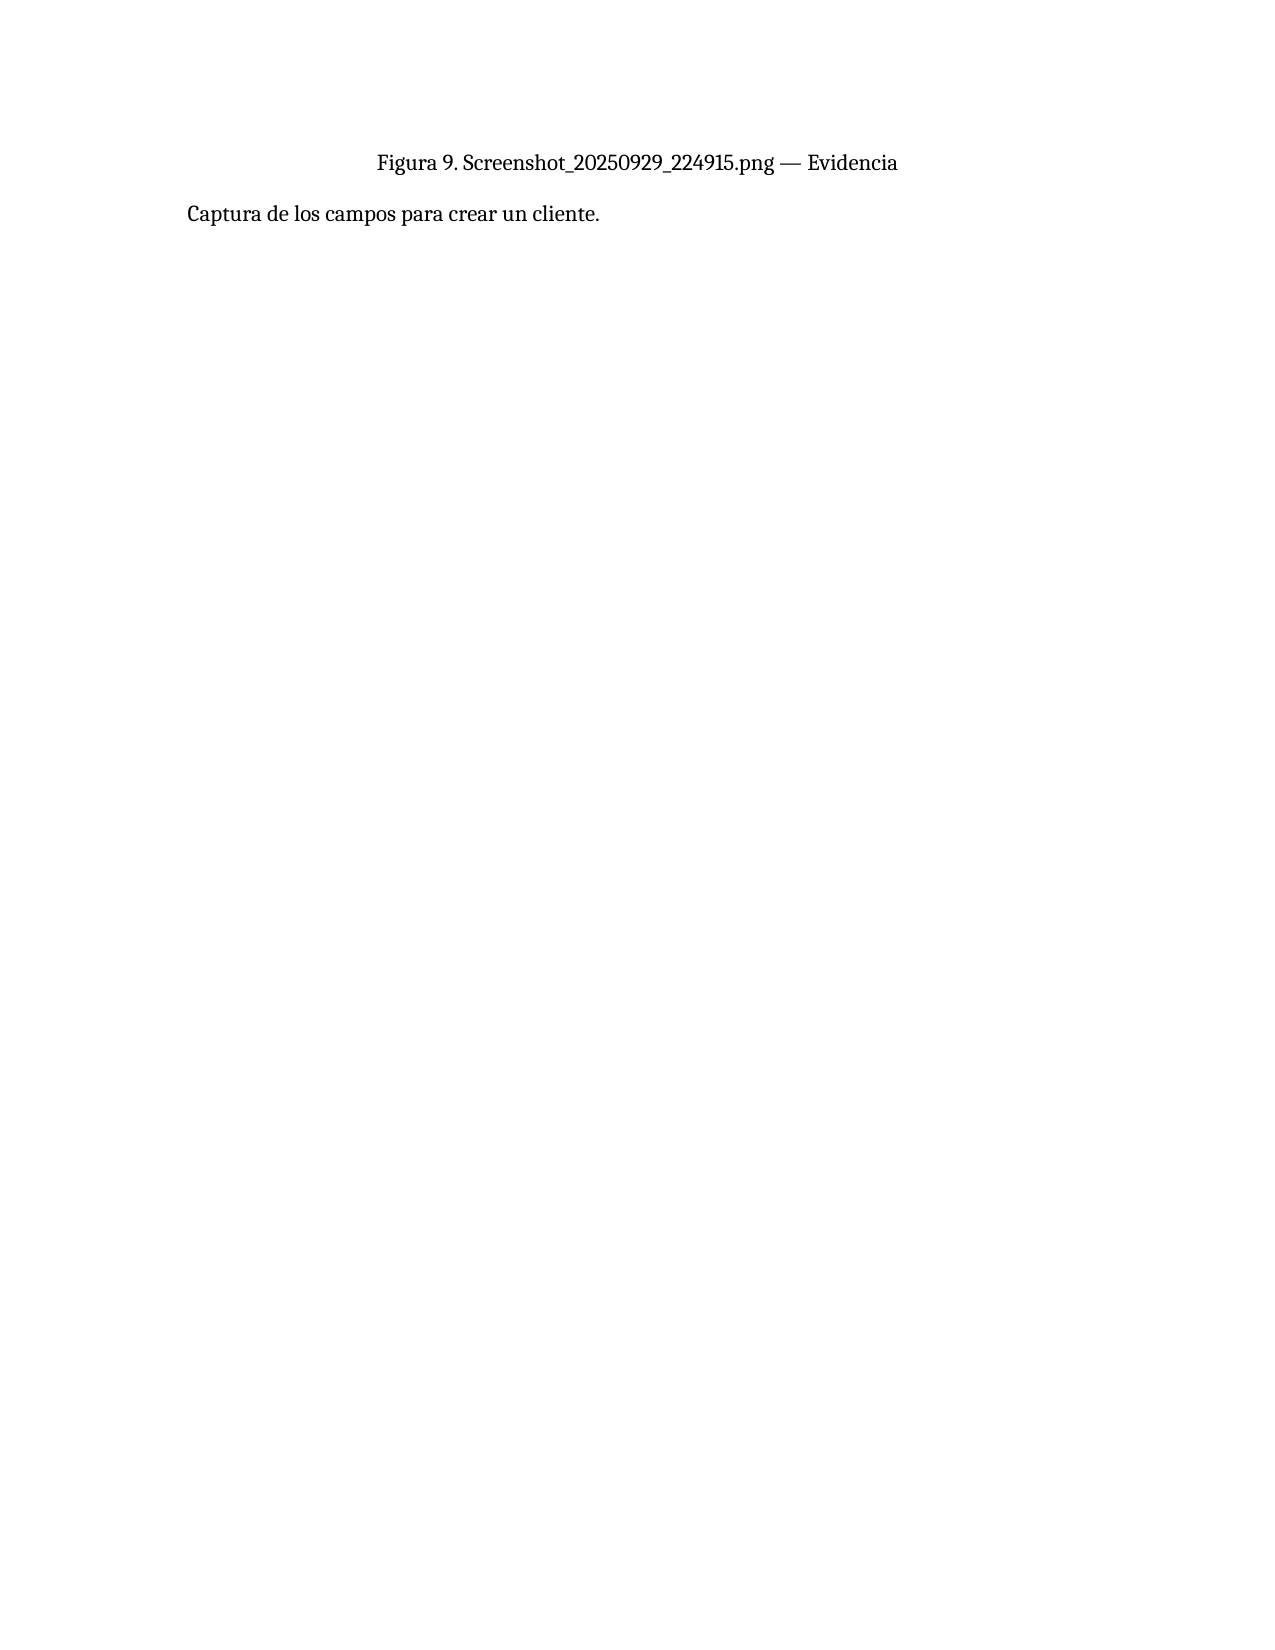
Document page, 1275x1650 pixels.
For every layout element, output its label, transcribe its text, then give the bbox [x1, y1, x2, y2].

text Figura 9. Screenshot_20250929_224915.png — Evidencia [187, 150, 1087, 176]
text Captura de los campos para crear un cliente. [187, 201, 1087, 227]
